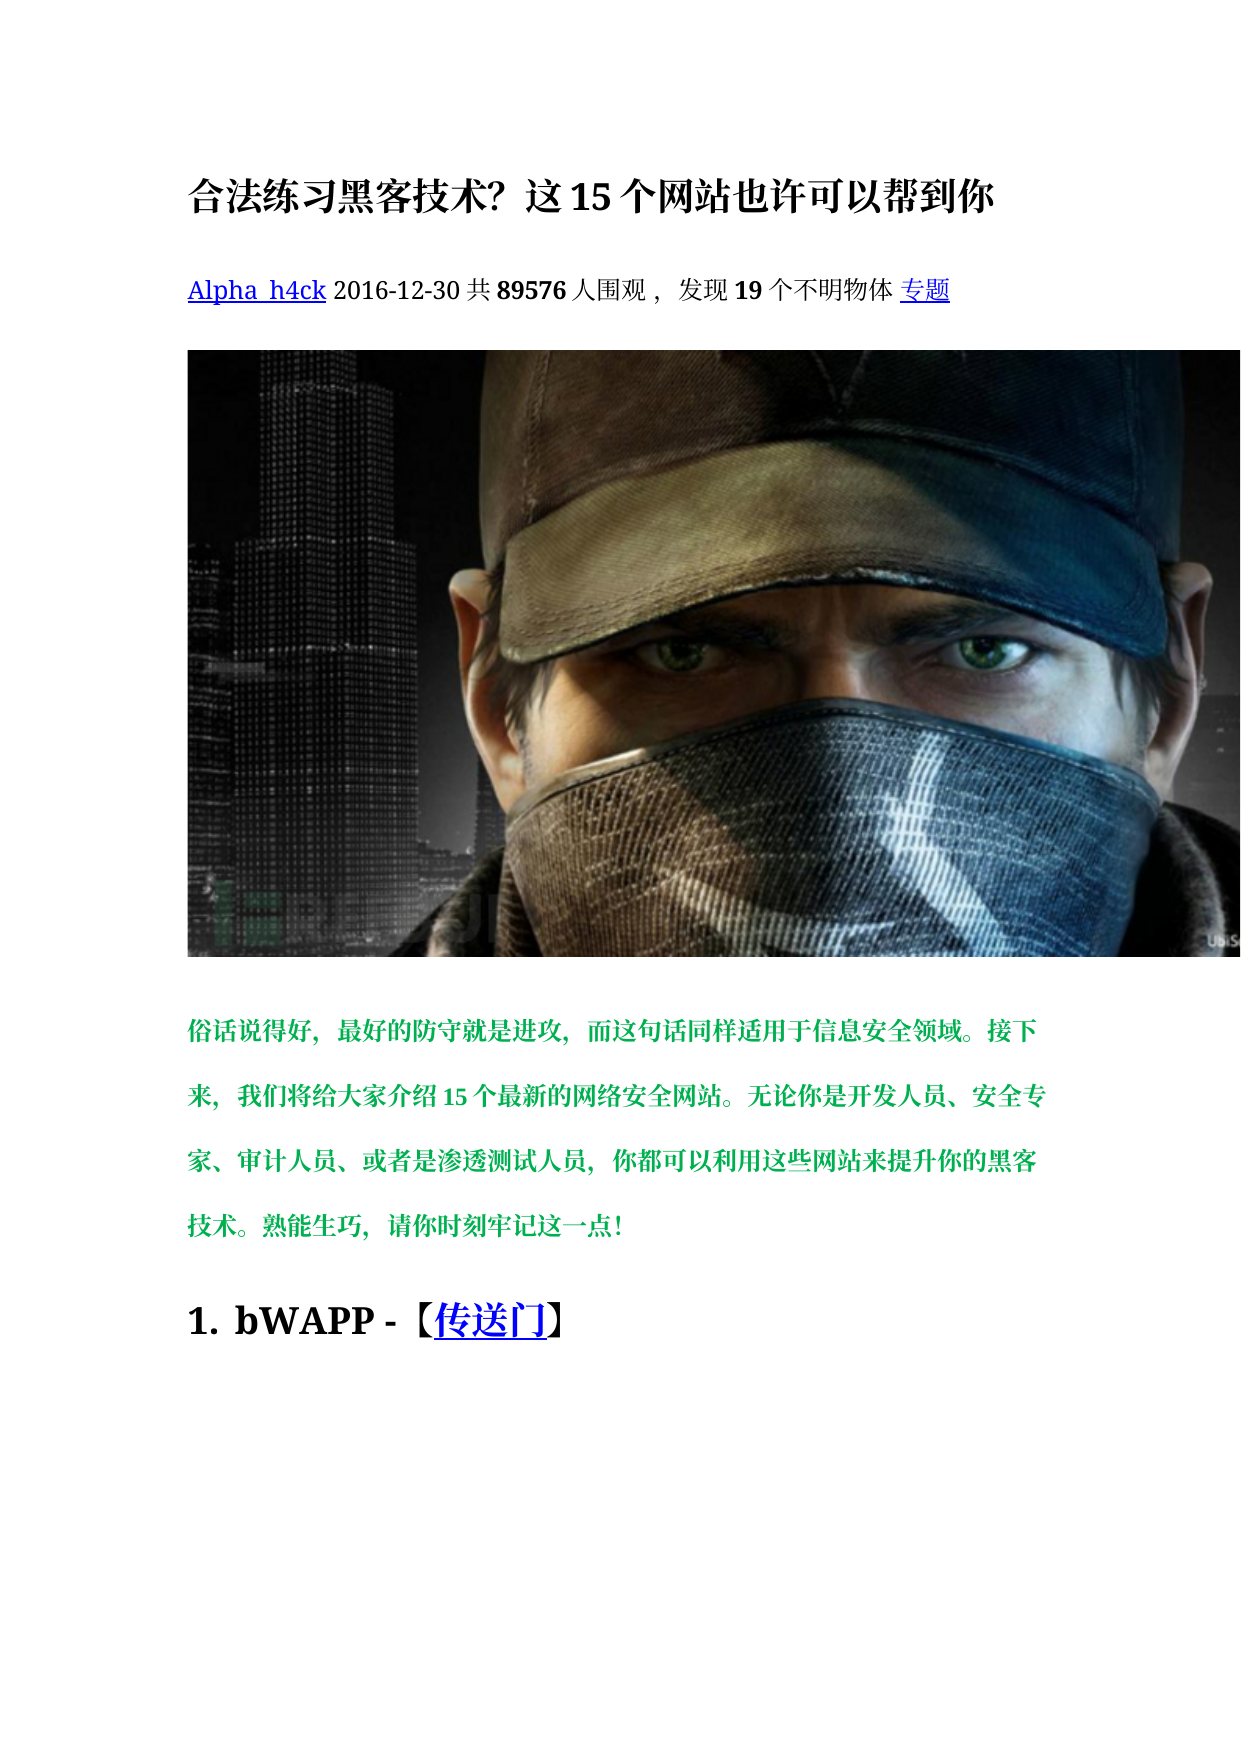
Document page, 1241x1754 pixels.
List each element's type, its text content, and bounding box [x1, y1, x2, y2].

subtitle 合法练习黑客技术？这15个网站也许可以帮到你 [187, 162, 1053, 227]
subtitle 1. bWAPP -【传送门】 [187, 1286, 1053, 1351]
picture [187, 350, 1241, 957]
text Alpha_h4ck 2016-12-30 共89576人围观 ，发现 19 个不明物体 专题 [187, 256, 1053, 321]
text 俗话说得好，最好的防守就是进攻，而这句话同样适用于信息安全领域。接下来，我们将给大家介绍15个最新的网络安全网站。无论你是开发人员、安全专家、审计人员、或者是渗透测试人员，你都可以利用这些网站来提升你的黑客技术。熟能生巧，请你时刻牢记这一点！ [187, 997, 1053, 1257]
